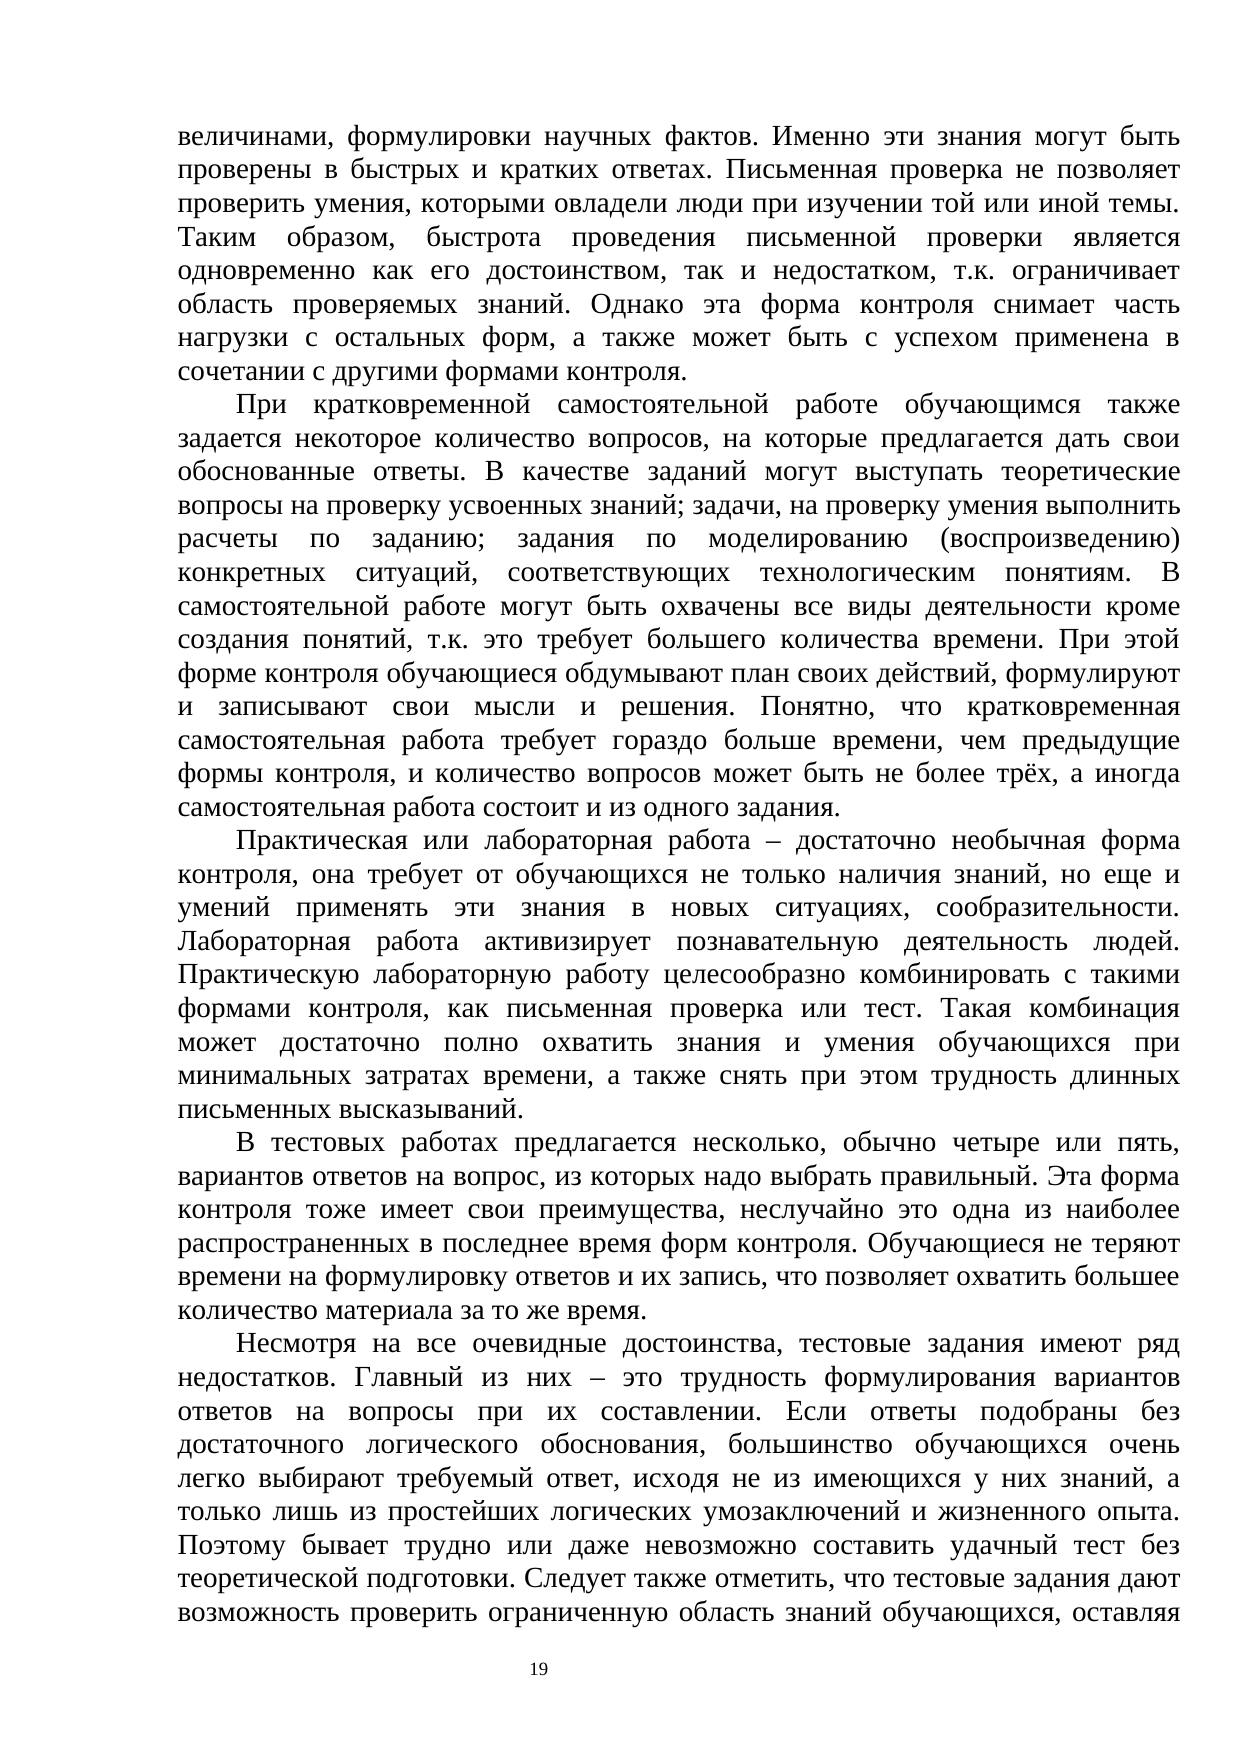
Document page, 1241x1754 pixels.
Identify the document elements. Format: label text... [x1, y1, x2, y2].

text В тестовых работах предлагается несколько, обычно четыре или пять, вариантов ответов на вопрос, из которых надо выбрать правильный. Эта форма контроля тоже имеет свои преимущества, неслучайно это одна из наиболее распространенных в последнее время форм контроля. Обучающиеся не теряют времени на формулировку ответов и их запись, что позволяет охватить большее количество материала за то же время. [177, 1124, 1181, 1326]
text При кратковременной самостоятельной работе обучающимся также задается некоторое количество вопросов, на которые предлагается дать свои обоснованные ответы. В качестве заданий могут выступать теоретические вопросы на проверку усвоенных знаний; задачи, на проверку умения выполнить расчеты по заданию; задания по моделированию (воспроизведению) конкретных ситуаций, соответствующих технологическим понятиям. В самостоятельной работе могут быть охвачены все виды деятельности кроме создания понятий, т.к. это требует большего количества времени. При этой форме контроля обучающиеся обдумывают план своих действий, формулируют и записывают свои мысли и решения. Понятно, что кратковременная самостоятельная работа требует гораздо больше времени, чем предыдущие формы контроля, и количество вопросов может быть не более трёх, а иногда самостоятельная работа состоит и из одного задания. [177, 386, 1181, 822]
text Практическая или лабораторная работа – достаточно необычная форма контроля, она требует от обучающихся не только наличия знаний, но еще и умений применять эти знания в новых ситуациях, сообразительности. Лабораторная работа активизирует познавательную деятельность людей. Практическую лабораторную работу целесообразно комбинировать с такими формами контроля, как письменная проверка или тест. Такая комбинация может достаточно полно охватить знания и умения обучающихся при минимальных затратах времени, а также снять при этом трудность длинных письменных высказываний. [177, 822, 1181, 1124]
